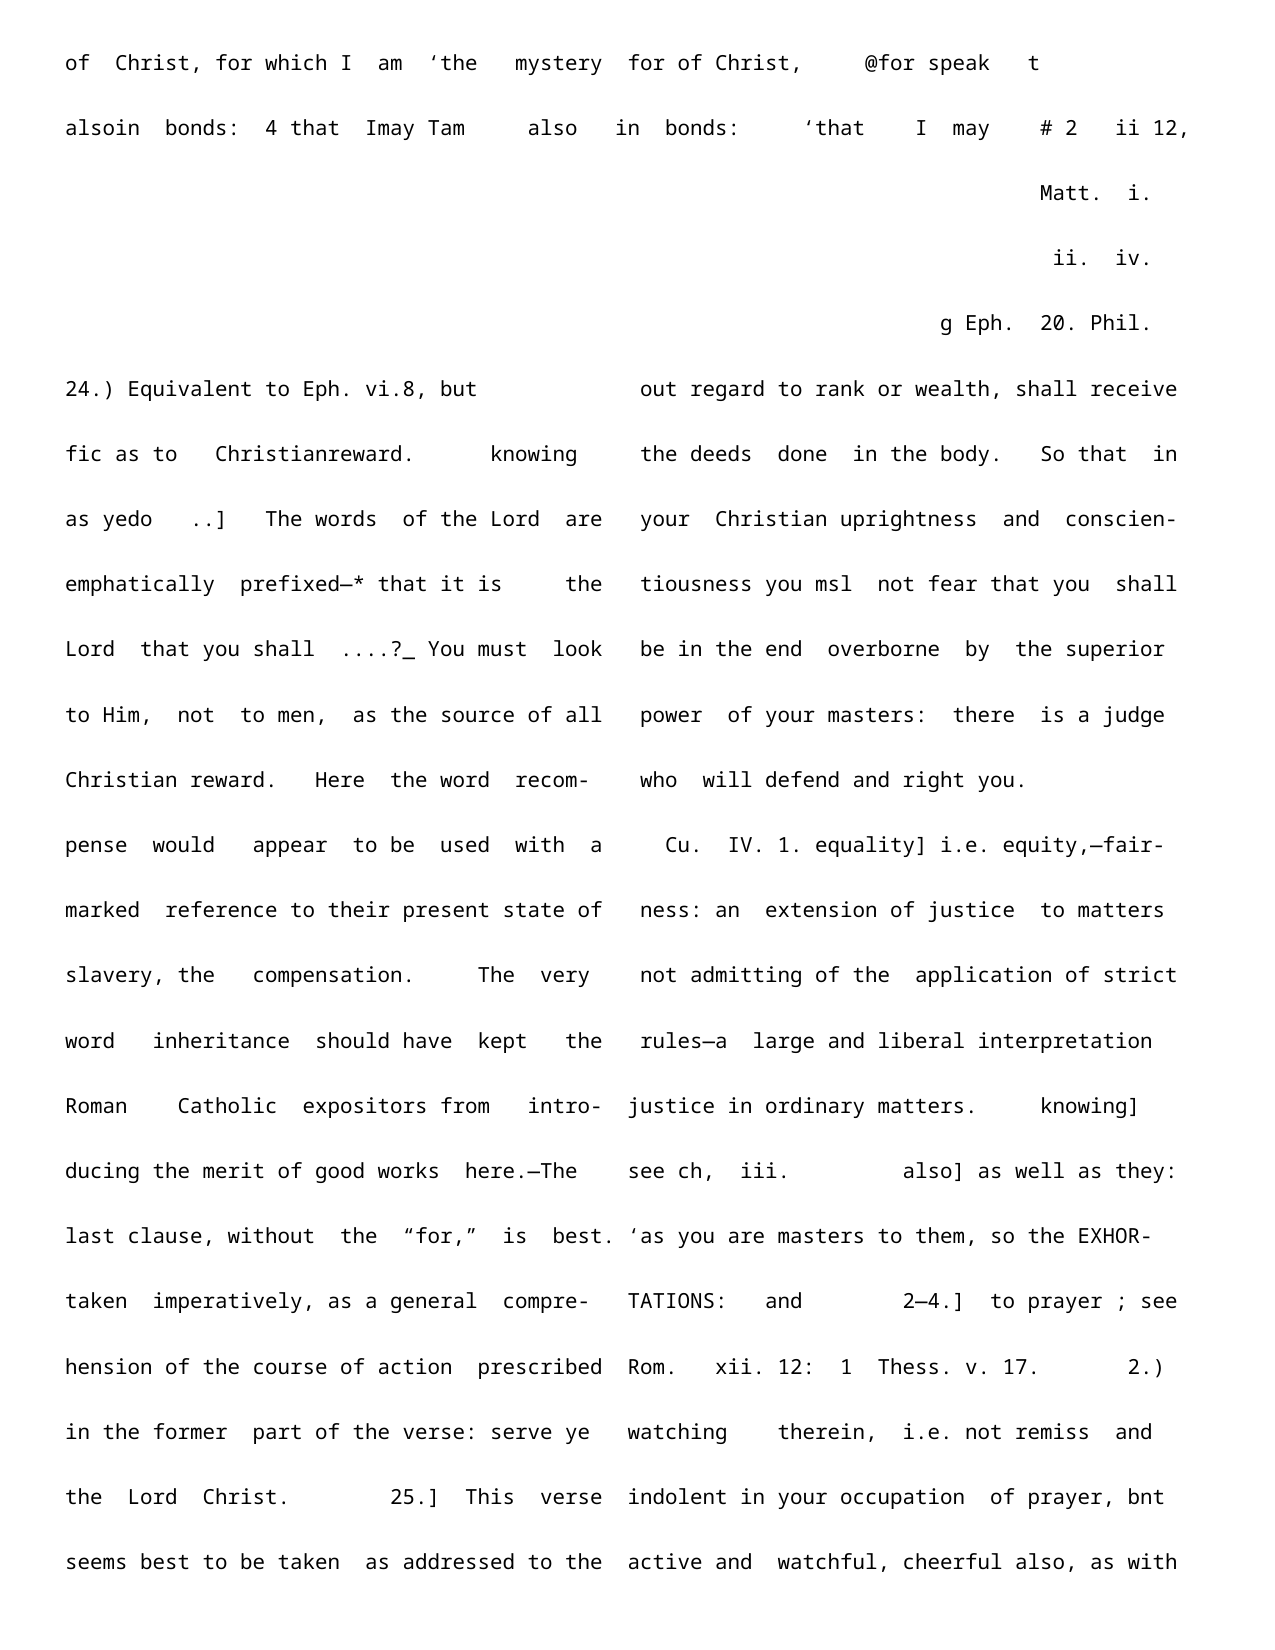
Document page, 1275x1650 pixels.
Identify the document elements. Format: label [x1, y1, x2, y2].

text [15, 15, 1260, 1608]
